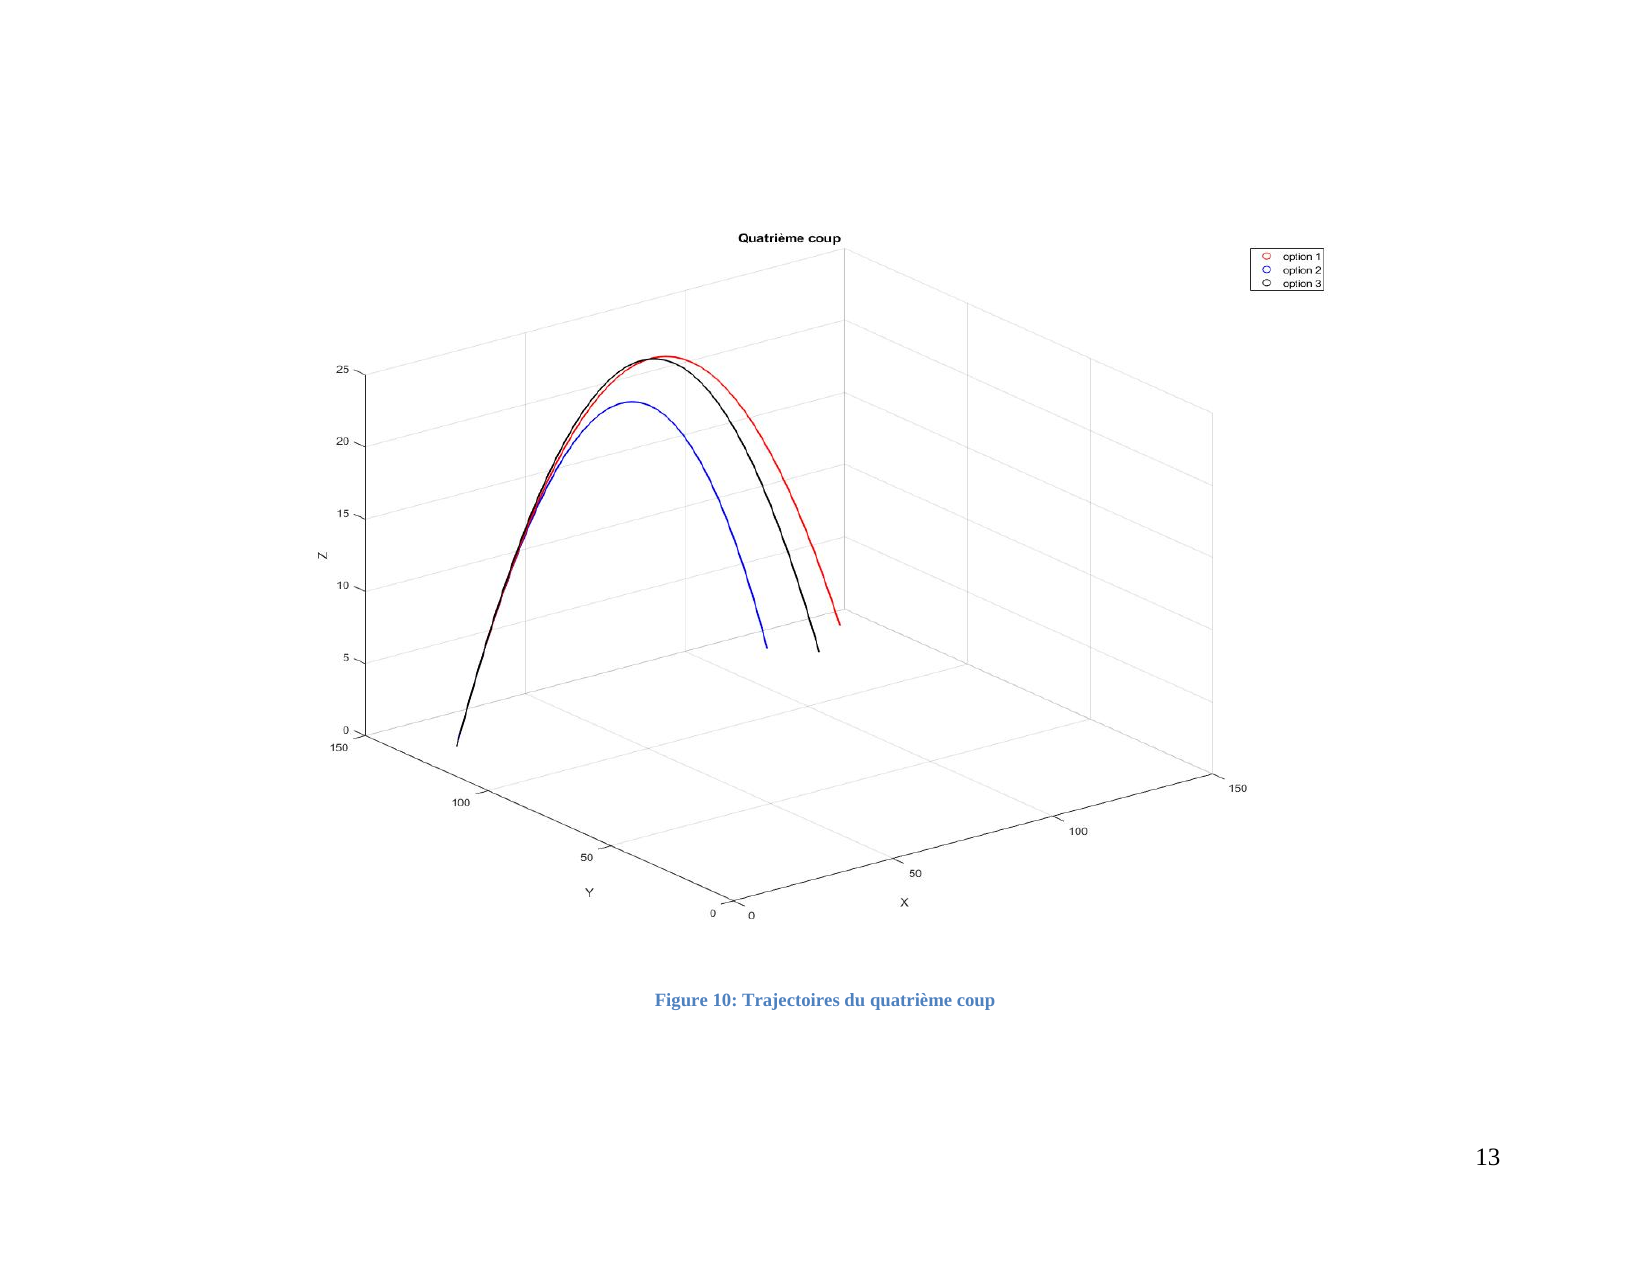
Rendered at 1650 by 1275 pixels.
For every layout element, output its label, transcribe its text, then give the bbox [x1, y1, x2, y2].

text Figure 10: Trajectoires du quatrième coup [150, 989, 1500, 1010]
picture [222, 187, 1428, 989]
